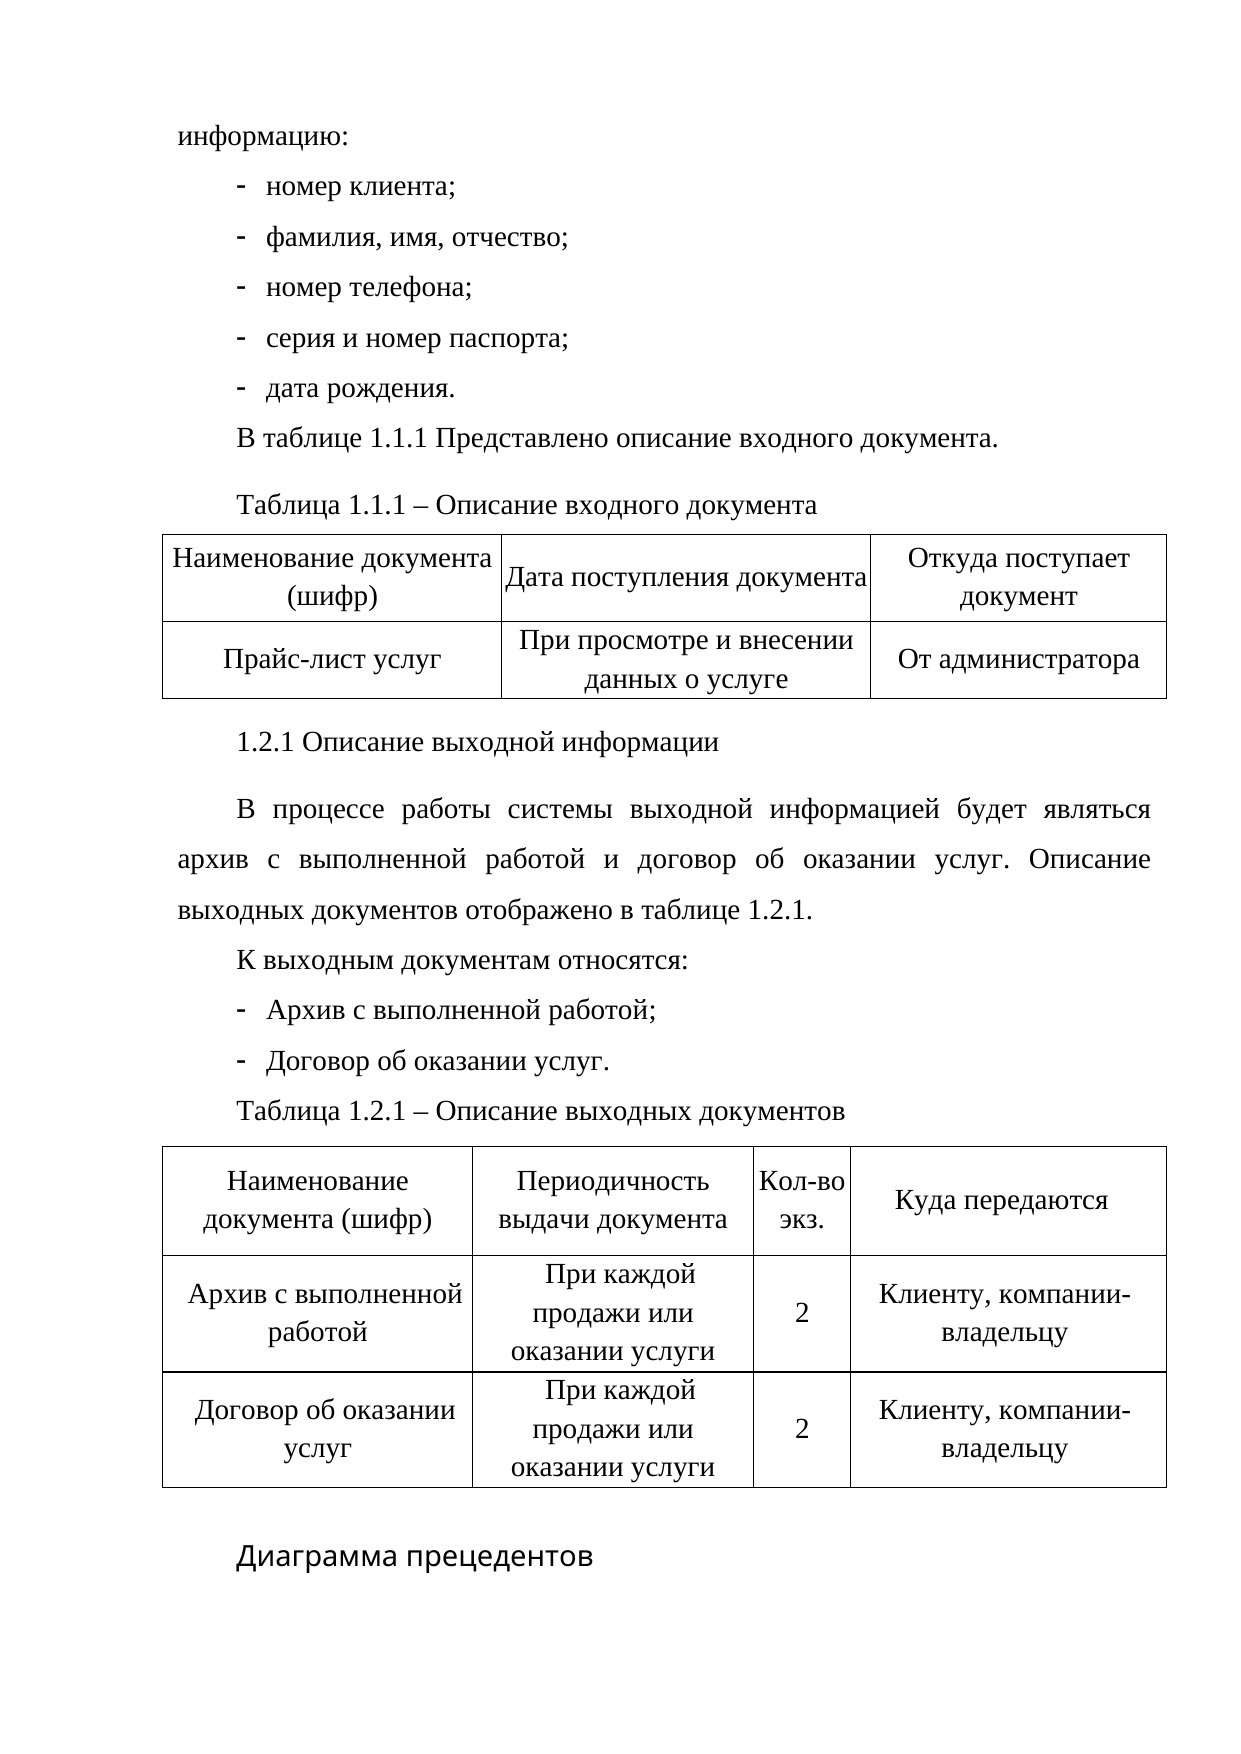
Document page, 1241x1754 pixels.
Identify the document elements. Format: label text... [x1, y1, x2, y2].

list Договор об оказании услуг. [177, 1043, 1152, 1077]
table_cell От администратора [871, 622, 1166, 698]
table_cell Прайс-лист услуг [163, 622, 501, 698]
text В таблице 1.1.1 Представлено описание входного документа. [177, 421, 1152, 454]
text Таблица 1.1.1 – Описание входного документа [177, 487, 1152, 521]
list серия и номер паспорта; [177, 320, 1152, 353]
table_header Периодичность выдачи документа [473, 1147, 753, 1255]
table_cell Клиенту, компании-владельцу [851, 1373, 1166, 1487]
list фамилия, имя, отчество; [177, 219, 1152, 252]
text Диаграмма прецедентов [177, 1535, 1152, 1574]
table_header Куда передаются [851, 1147, 1166, 1255]
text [177, 118, 1152, 152]
table_header Кол-во экз. [754, 1147, 850, 1255]
text Таблица 1.2.1 – Описание выходных документов [177, 1093, 1152, 1127]
list Архив с выполненной работой; [177, 992, 1152, 1026]
table_header Дата поступления документа [502, 535, 870, 621]
table_cell Архив с выполненной работой [163, 1256, 472, 1371]
text 1.2.1 Описание выходной информации [177, 724, 1152, 758]
table_cell При каждой продажи или оказании услуги [473, 1256, 753, 1371]
list номер клиента; [177, 168, 1152, 202]
list К выходным документам относятся: [177, 942, 1152, 976]
table_cell Клиенту, компании-владельцу [851, 1256, 1166, 1371]
text В процессе работы системы выходной информацией будет являться архив с выполненной работой и договор об оказании услуг. Описание выходных документов отображено в таблице 1.2.1. [177, 791, 1152, 925]
table_cell Договор об оказании услуг [163, 1373, 472, 1487]
table_header Откуда поступает документ [871, 535, 1166, 621]
table_header Наименование документа (шифр) [163, 1147, 472, 1255]
table_cell При просмотре и внесении данных о услуге [502, 622, 870, 698]
table_cell 2 [754, 1373, 850, 1487]
list дата рождения. [177, 370, 1152, 404]
table_header Наименование документа (шифр) [163, 535, 501, 621]
table_cell 2 [754, 1256, 850, 1371]
list номер телефона; [177, 269, 1152, 303]
table_cell При каждой продажи или оказании услуги [473, 1373, 753, 1487]
